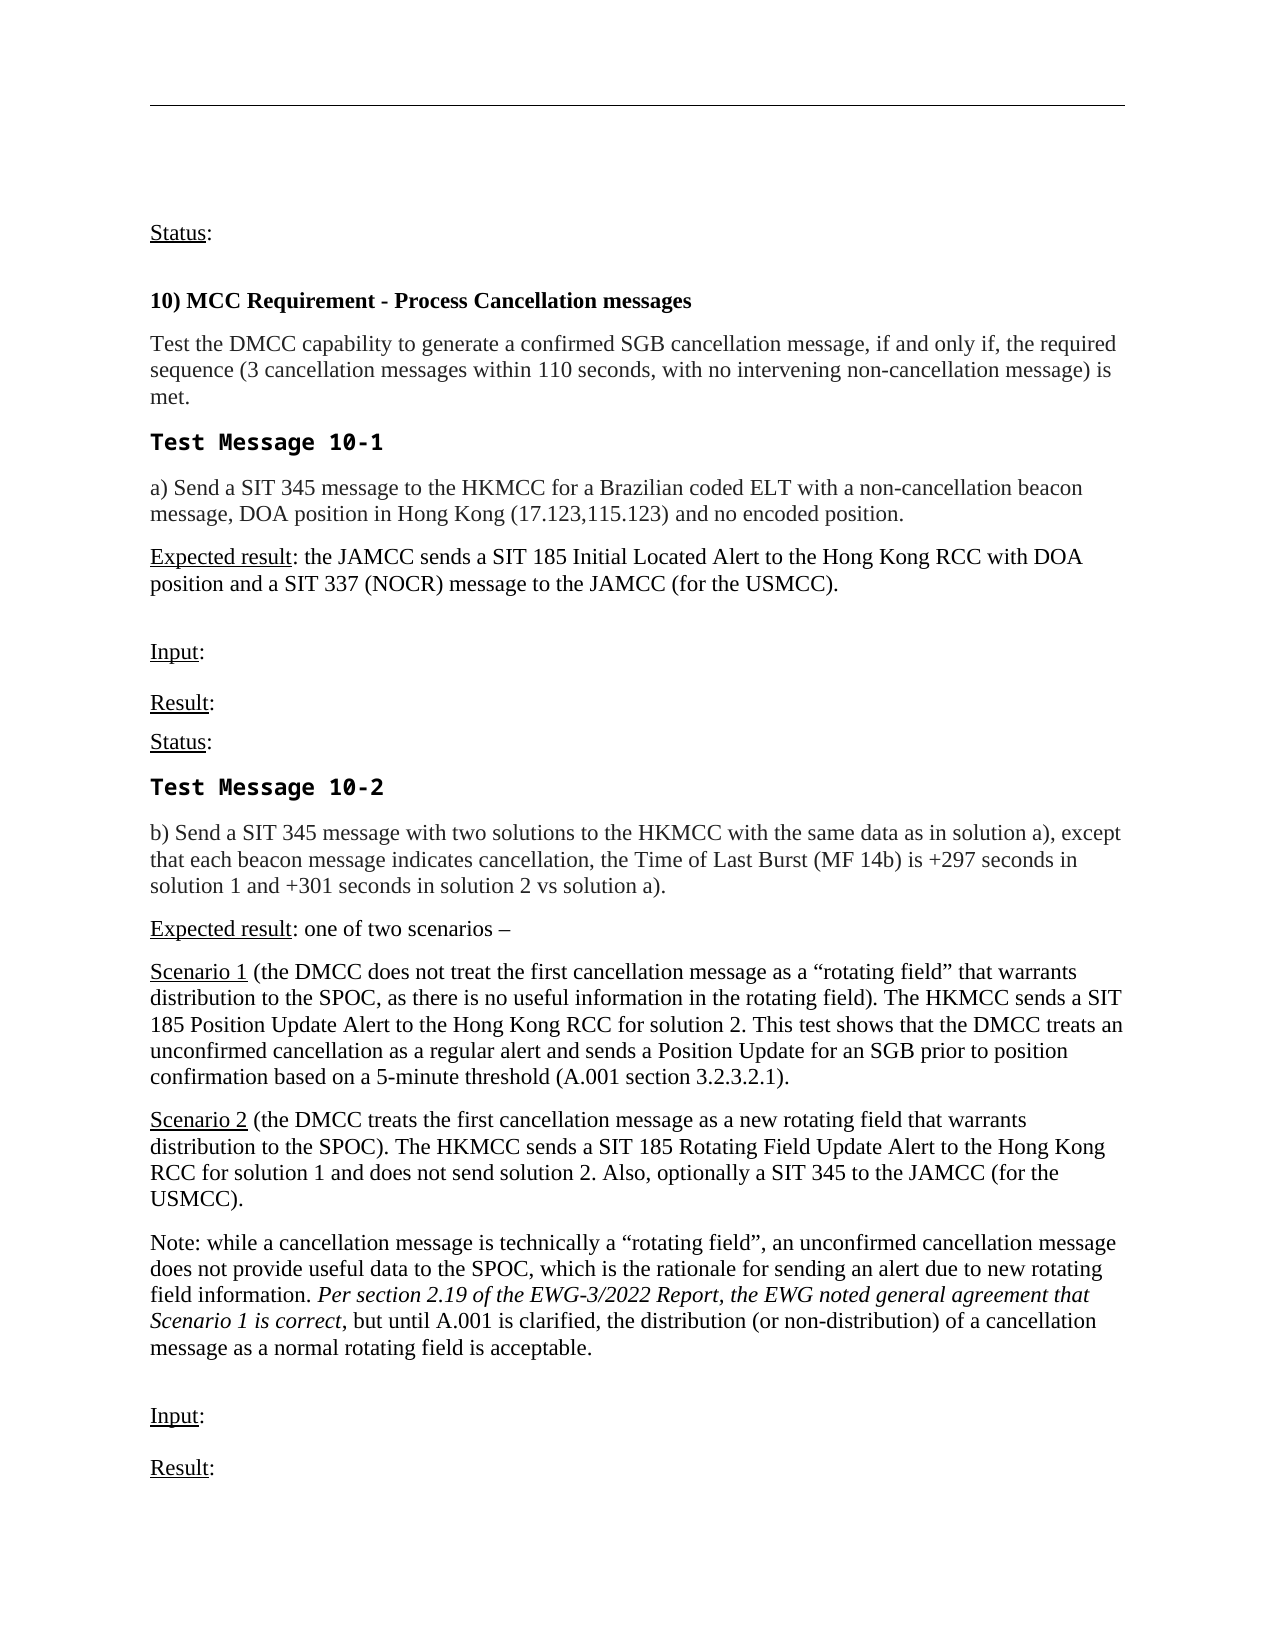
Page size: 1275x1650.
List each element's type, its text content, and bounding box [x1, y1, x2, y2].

text Test Message 10-2 [150, 771, 1125, 803]
text Test Message 10-1 [150, 426, 1125, 457]
text a) Send a SIT 345 message to the HKMCC for a Brazilian coded ELT with a non-cancellation beacon message, DOA position in Hong Kong (17.123,115.123) and no encoded position. [150, 474, 1125, 527]
text Input: [150, 638, 1125, 664]
text Test the DMCC capability to generate a confirmed SGB cancellation message, if and only if, the required sequence (3 cancellation messages within 110 seconds, with no intervening non-cancellation message) is met. [150, 330, 1125, 409]
text Scenario 2 (the DMCC treats the first cancellation message as a new rotating field that warrants distribution to the SPOC). The HKMCC sends a SIT 185 Rotating Field Update Alert to the Hong Kong RCC for solution 1 and does not send solution 2. Also, optionally a SIT 345 to the JAMCC (for the USMCC). [150, 1106, 1125, 1212]
subtitle Result: [150, 689, 1125, 716]
text Status: [150, 728, 1125, 755]
text 10) MCC Requirement - Process Cancellation messages [150, 287, 1125, 313]
text Input: [150, 1402, 1125, 1429]
text b) Send a SIT 345 message with two solutions to the HKMCC with the same data as in solution a), except that each beacon message indicates cancellation, the Time of Last Burst (MF 14b) is +297 seconds in solution 1 and +301 seconds in solution 2 vs solution a). [150, 819, 1125, 898]
text Expected result: one of two scenarios – [150, 915, 1125, 941]
text Status: [150, 219, 1125, 245]
text Scenario 1 (the DMCC does not treat the first cancellation message as a “rotating field” that warrants distribution to the SPOC, as there is no useful information in the rotating field). The HKMCC sends a SIT 185 Position Update Alert to the Hong Kong RCC for solution 2. This test shows that the DMCC treats an unconfirmed cancellation as a regular alert and sends a Position Update for an SGB prior to position confirmation based on a 5-minute threshold (A.001 section 3.2.3.2.1). [150, 958, 1125, 1090]
text Note: while a cancellation message is technically a “rotating field”, an unconfirmed cancellation message does not provide useful data to the SPOC, which is the rationale for sending an alert due to new rotating field information. Per section 2.19 of the EWG-3/2022 Report, the EWG noted general agreement that Scenario 1 is correct, but until A.001 is clarified, the distribution (or non-distribution) of a cancellation message as a normal rotating field is acceptable. [150, 1228, 1125, 1360]
text Expected result: the JAMCC sends a SIT 185 Initial Located Alert to the Hong Kong RCC with DOA position and a SIT 337 (NOCR) message to the JAMCC (for the USMCC). [150, 543, 1125, 596]
subtitle Result: [150, 1454, 1125, 1480]
